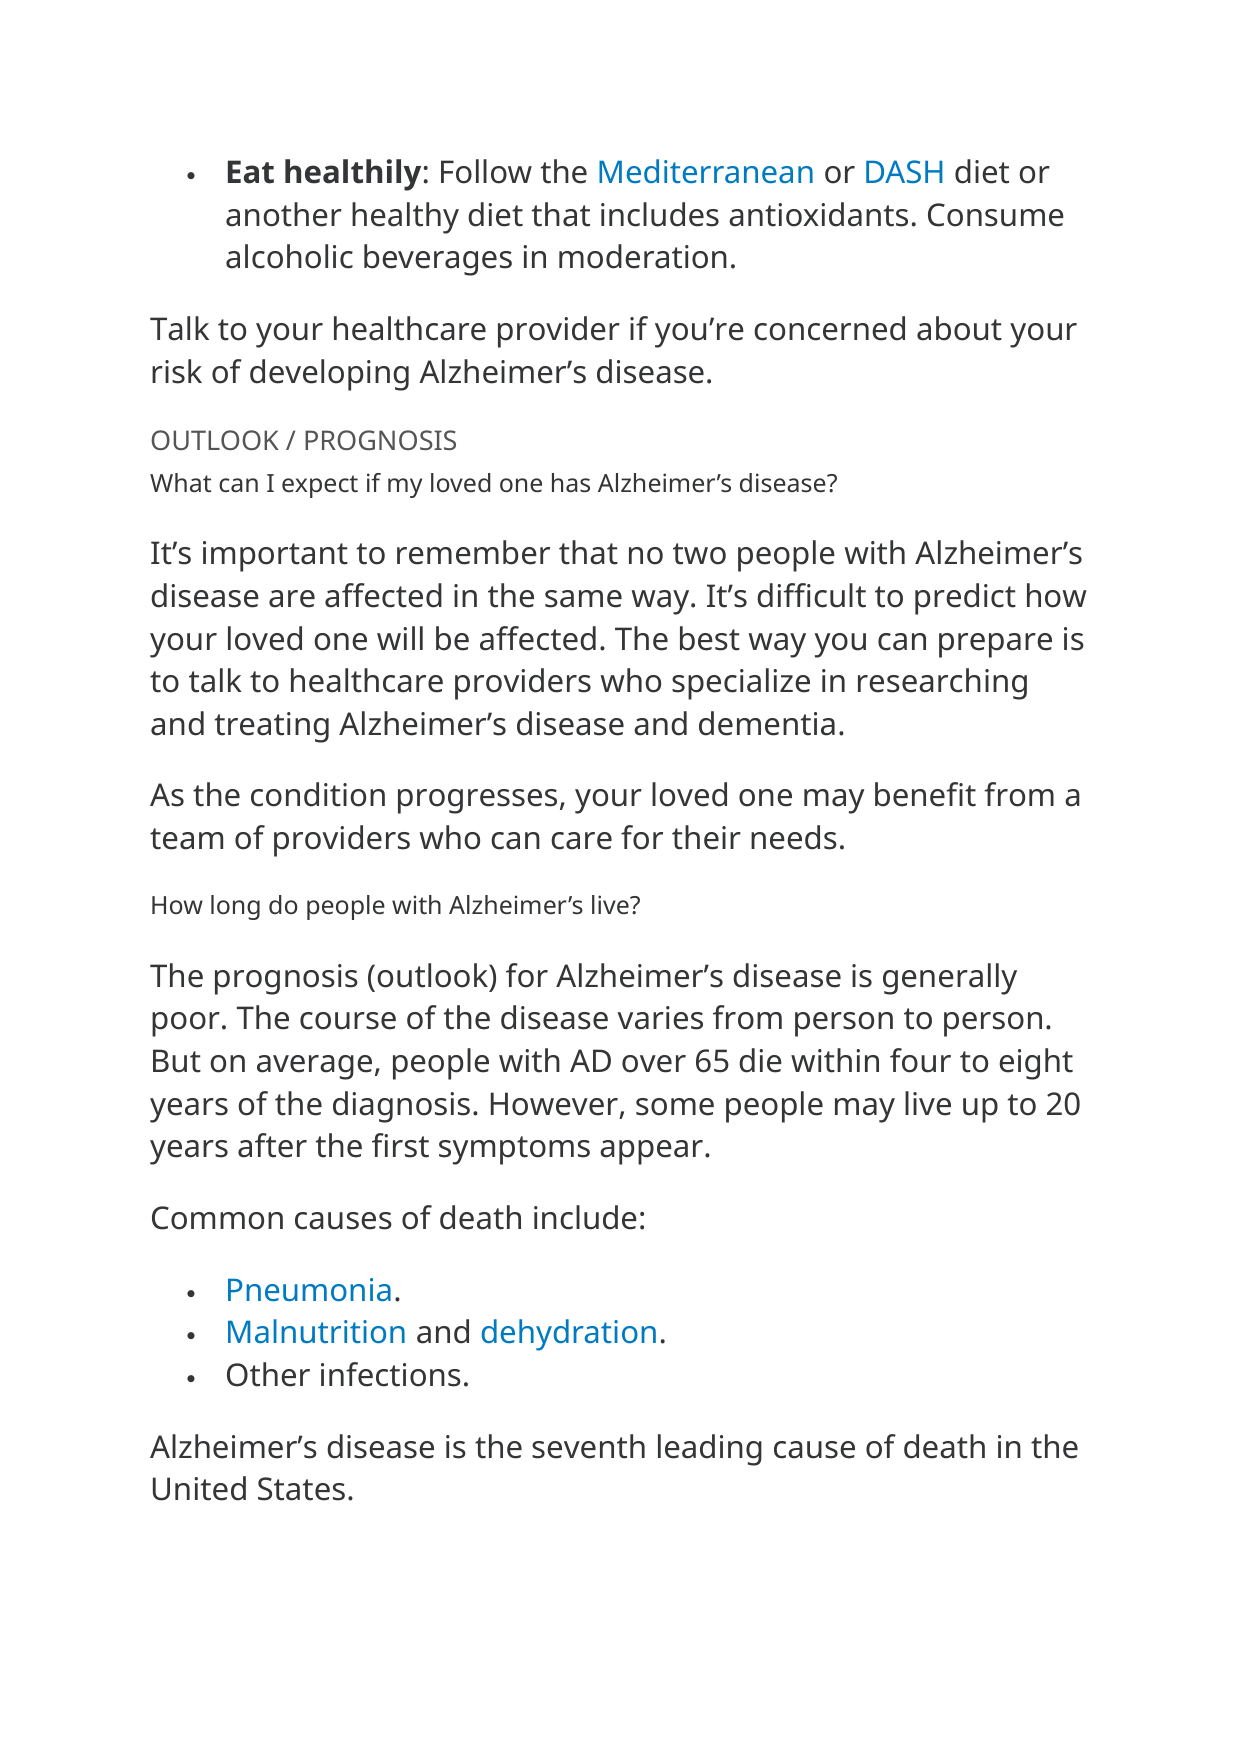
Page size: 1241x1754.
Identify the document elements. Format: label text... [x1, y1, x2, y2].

text Common causes of death include: [150, 1196, 1090, 1238]
text It’s important to remember that no two people with Alzheimer’s disease are affected in the same way. It’s difficult to predict how your loved one will be affected. The best way you can prepare is to talk to healthcare providers who specialize in researching and treating Alzheimer’s disease and dementia. [150, 531, 1090, 744]
list Other infections. [187, 1353, 1090, 1396]
list Malnutrition and dehydration. [187, 1310, 1090, 1353]
text Talk to your healthcare provider if you’re concerned about your risk of developing Alzheimer’s disease. [150, 307, 1090, 392]
list Eat healthily: Follow the Mediterranean or DASH diet or another healthy diet that includes antioxidants. Consume alcoholic beverages in moderation. [187, 150, 1090, 278]
text Alzheimer’s disease is the seventh leading cause of death in the United States. [150, 1425, 1090, 1510]
subtitle OUTLOOK / PROGNOSIS [150, 421, 1090, 458]
list Pneumonia. [187, 1268, 1090, 1310]
text As the condition progresses, your loved one may benefit from a team of providers who can care for their needs. [150, 773, 1090, 859]
text The prognosis (outlook) for Alzheimer’s disease is generally poor. The course of the disease varies from person to person. But on average, people with AD over 65 die within four to eight years of the diagnosis. However, some people may live up to 20 years after the first symptoms appear. [150, 954, 1090, 1167]
subtitle What can I expect if my loved one has Alzheimer’s disease? [150, 465, 1090, 499]
subtitle How long do people with Alzheimer’s live? [150, 888, 1090, 922]
